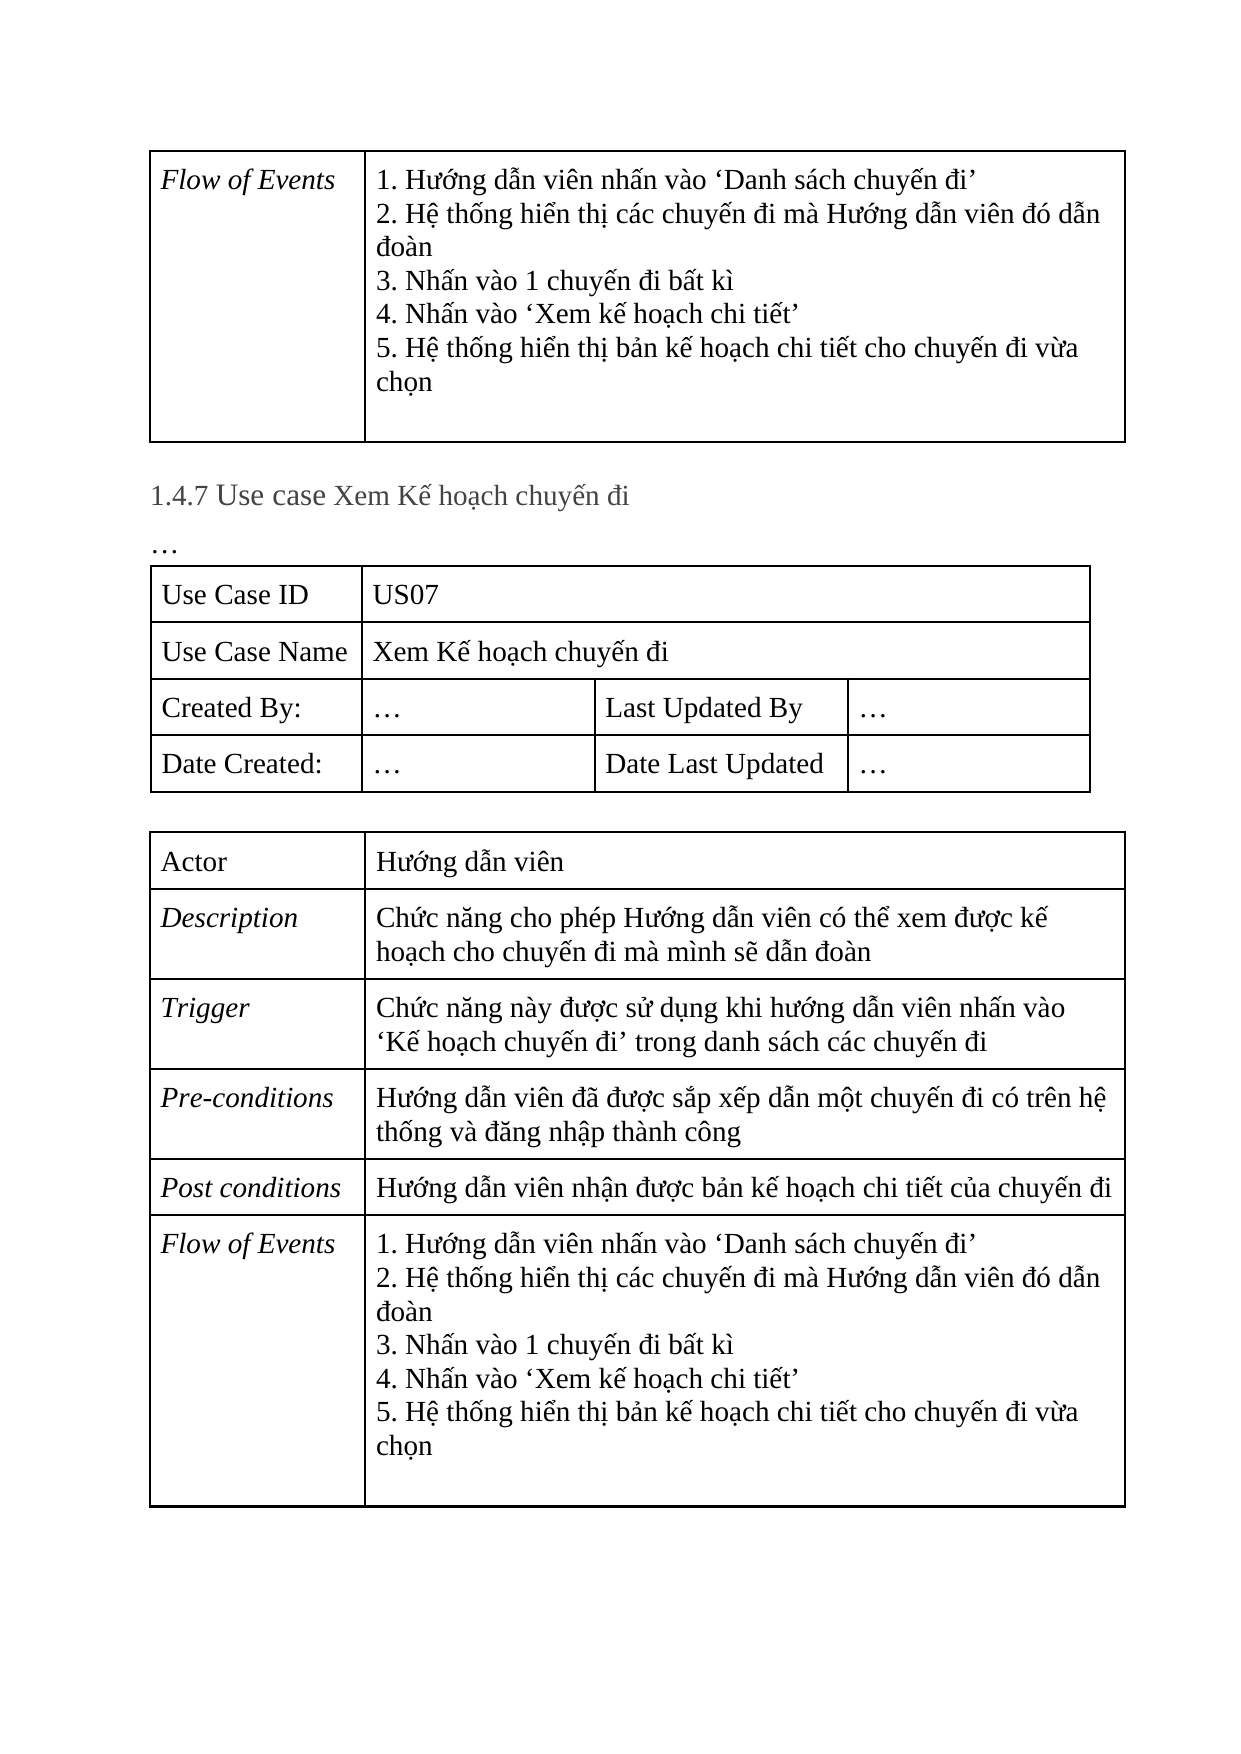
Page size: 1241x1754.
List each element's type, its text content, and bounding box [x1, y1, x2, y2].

table_cell Hướng dẫn viên đã được sắp xếp dẫn một chuyến đi có trên hệ thống và đăng nhập thành công [366, 1070, 1124, 1158]
table_header Use Case ID [152, 567, 361, 621]
table_cell … [849, 736, 1089, 791]
table_cell Created By: [152, 680, 361, 734]
table_cell Date Created: [152, 736, 361, 791]
table_cell Post conditions [151, 1160, 364, 1214]
table_cell Hướng dẫn viên nhận được bản kế hoạch chi tiết của chuyến đi [366, 1160, 1124, 1214]
table_cell … [363, 736, 594, 791]
table_header US07 [363, 567, 1089, 621]
subtitle 1.4.7 Use case Xem Kế hoạch chuyến đi [150, 477, 1090, 513]
text … [150, 526, 1090, 560]
table_cell Xem Kế hoạch chuyến đi [363, 623, 1089, 678]
table_cell Flow of Events [151, 152, 364, 441]
table_cell … [363, 680, 594, 734]
table_cell Flow of Events [151, 1216, 364, 1505]
table_cell Date Last Updated [596, 736, 847, 791]
table_cell Use Case Name [152, 623, 361, 678]
table_header Hướng dẫn viên [366, 833, 1124, 888]
table_cell Description [151, 890, 364, 978]
table_cell … [849, 680, 1089, 734]
table_cell Chức năng này được sử dụng khi hướng dẫn viên nhấn vào ‘Kế hoạch chuyến đi’ trong danh sách các chuyến đi [366, 980, 1124, 1068]
table_cell Trigger [151, 980, 364, 1068]
table_cell Last Updated By [596, 680, 847, 734]
table_cell Pre-conditions [151, 1070, 364, 1158]
table_cell Chức năng cho phép Hướng dẫn viên có thể xem được kế hoạch cho chuyến đi mà mình sẽ dẫn đoàn [366, 890, 1124, 978]
table_header Actor [151, 833, 364, 888]
